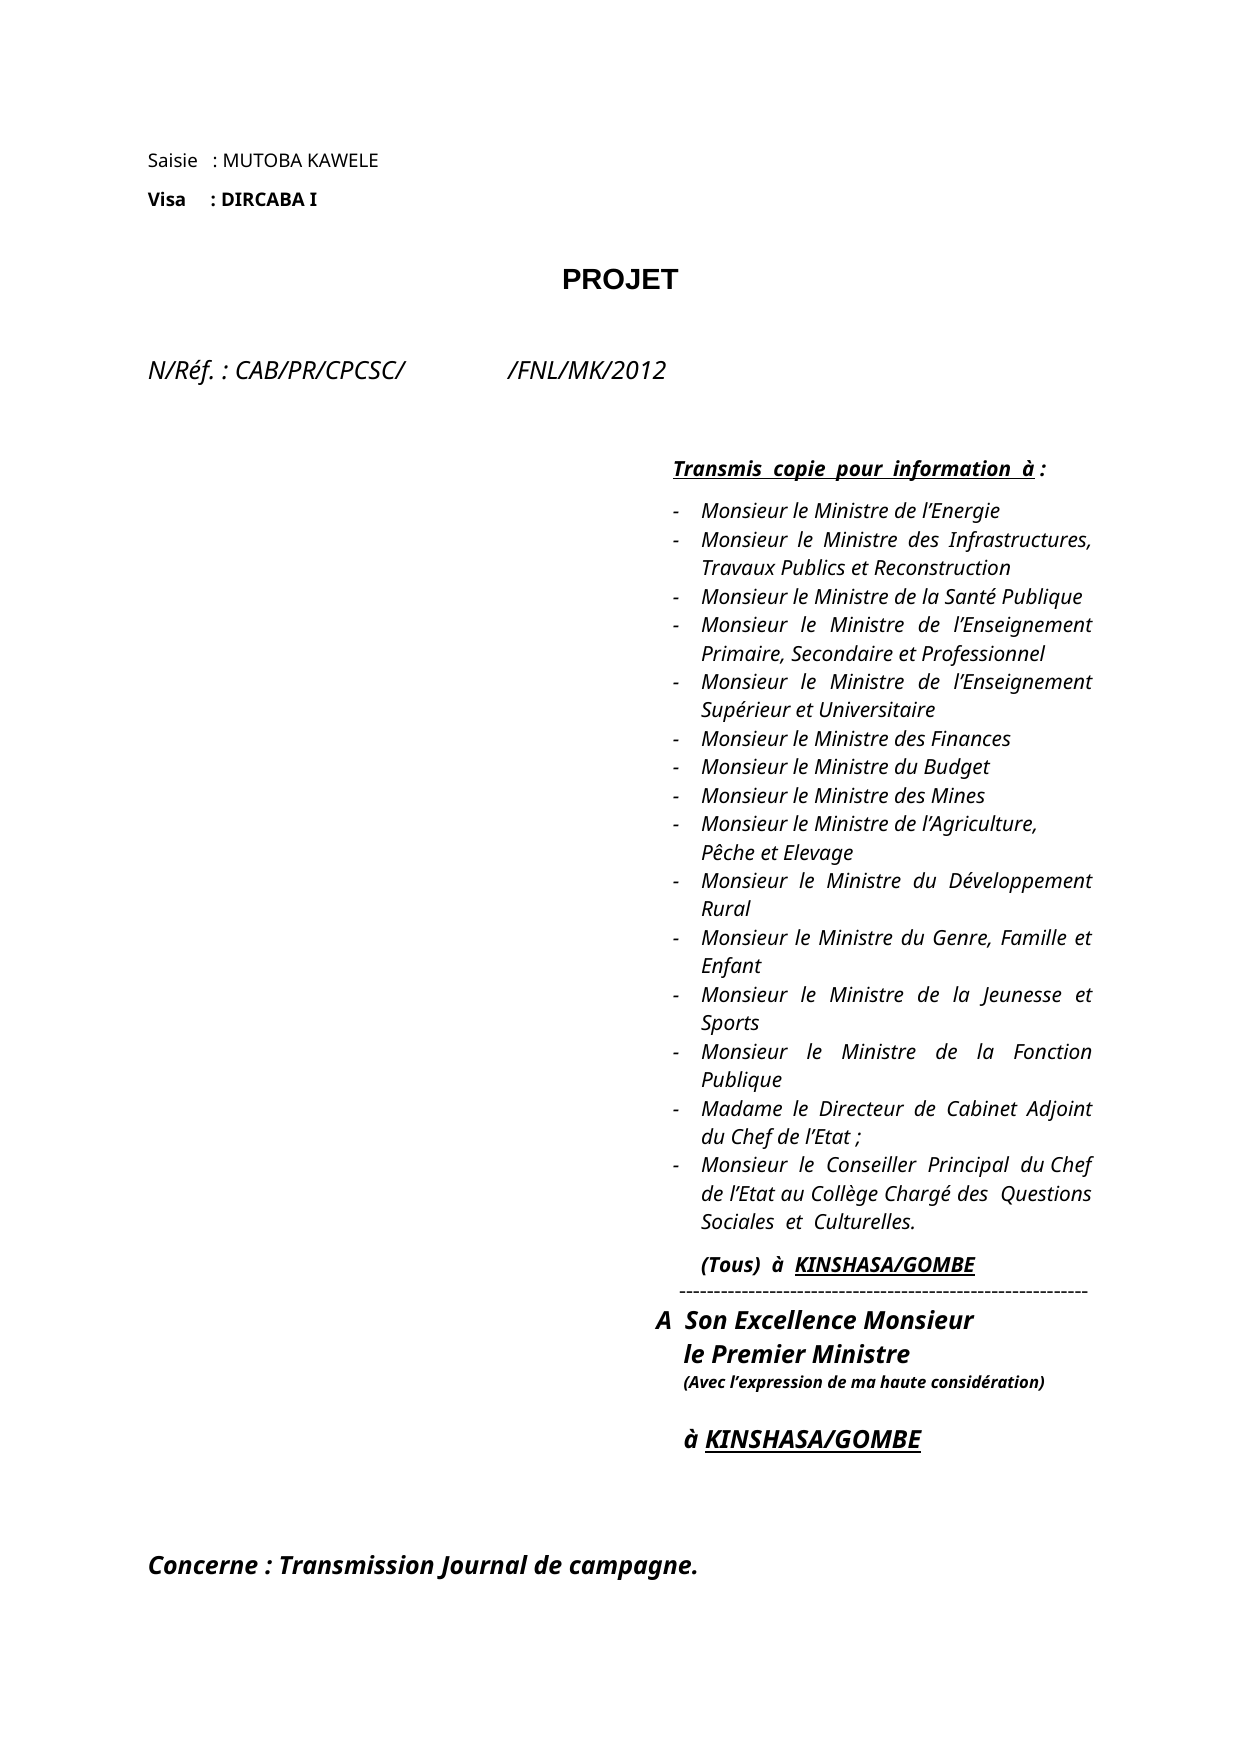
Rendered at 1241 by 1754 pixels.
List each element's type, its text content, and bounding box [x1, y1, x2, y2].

list Monsieur le Ministre de l’Agriculture, Pêche et Elevage [673, 809, 1093, 866]
list Monsieur le Ministre des Infrastructures, Travaux Publics et Reconstruction [673, 525, 1093, 582]
text à KINSHASA/GOMBE [295, 1422, 1093, 1456]
list Monsieur le Ministre des Finances [673, 724, 1093, 752]
text Visa : DIRCABA I [148, 186, 1093, 211]
list Madame le Directeur de Cabinet Adjoint du Chef de l’Etat ; [673, 1094, 1093, 1151]
list Monsieur le Ministre de la Santé Publique [673, 582, 1093, 610]
text ----------------------------------------------------------- [148, 1278, 1093, 1302]
list Monsieur le Ministre de l’Enseignement Primaire, Secondaire et Professionnel [673, 610, 1093, 667]
list Monsieur le Ministre du Genre, Famille et Enfant [673, 923, 1093, 980]
text Saisie : MUTOBA KAWELE [148, 148, 1093, 173]
text (Avec l’expression de ma haute considération) [295, 1371, 1093, 1393]
list Monsieur le Ministre de l’Energie [673, 496, 1093, 525]
list Monsieur le Ministre de l’Enseignement Supérieur et Universitaire [673, 667, 1093, 724]
text le Premier Ministre [295, 1337, 1093, 1371]
list Monsieur le Ministre du Budget [673, 752, 1093, 781]
list Monsieur le Ministre des Mines [673, 781, 1093, 809]
list Monsieur le Ministre de la Fonction Publique [673, 1037, 1093, 1094]
list Monsieur le Conseiller Principal du Chef de l’Etat au Collège Chargé des Questions Sociales et Culturelles. [673, 1151, 1093, 1236]
list Monsieur le Ministre de la Jeunesse et Sports [673, 980, 1093, 1037]
text Concerne : Transmission Journal de campagne. [148, 1548, 1093, 1582]
list Transmis copie pour information à : [157, 454, 1093, 482]
text PROJET [148, 262, 1093, 295]
list Monsieur le Ministre du Développement Rural [673, 866, 1093, 923]
list (Tous) à KINSHASA/GOMBE [701, 1250, 1093, 1278]
text N/Réf. : CAB/PR/CPCSC/ /FNL/MK/2012 [148, 353, 1093, 387]
text A Son Excellence Monsieur [295, 1302, 1093, 1337]
